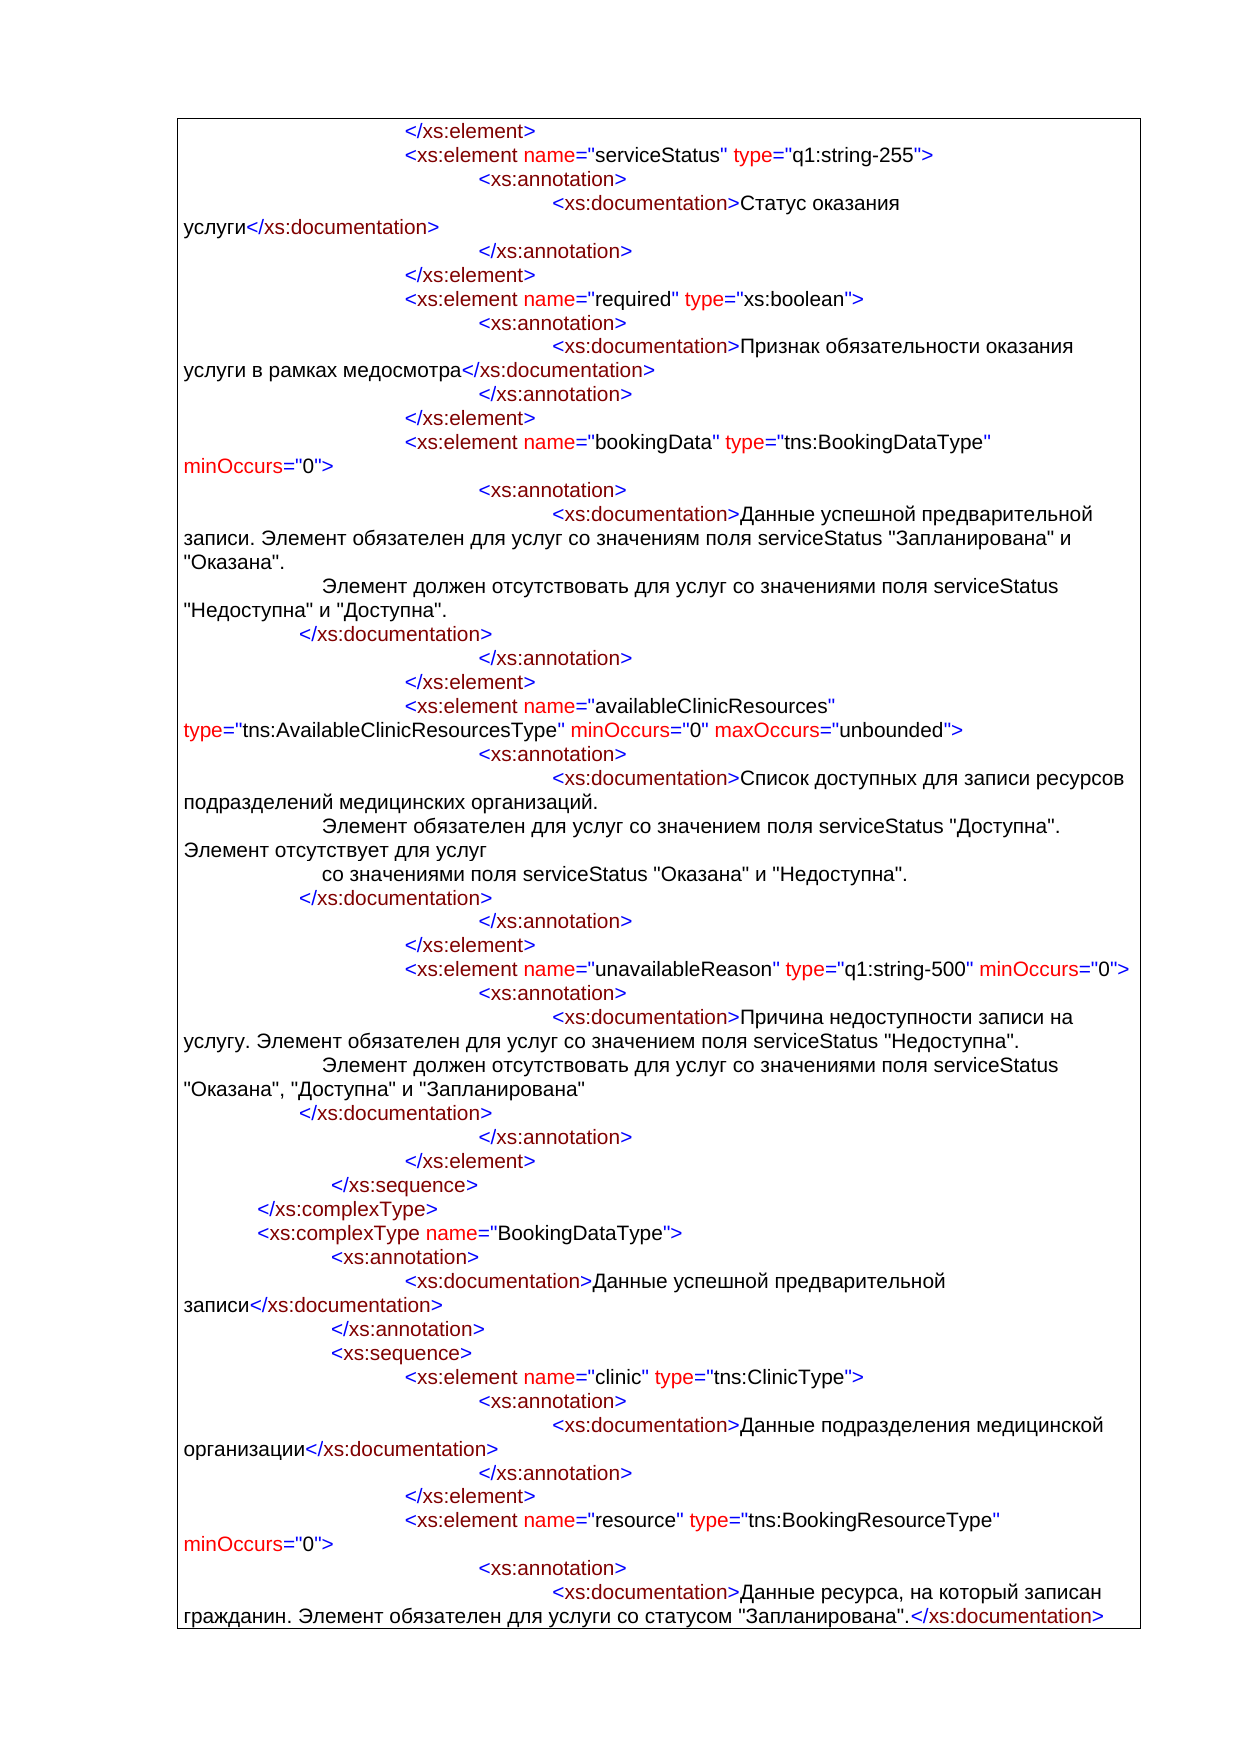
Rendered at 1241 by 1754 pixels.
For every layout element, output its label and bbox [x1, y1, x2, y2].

table_header [178, 119, 1140, 1628]
